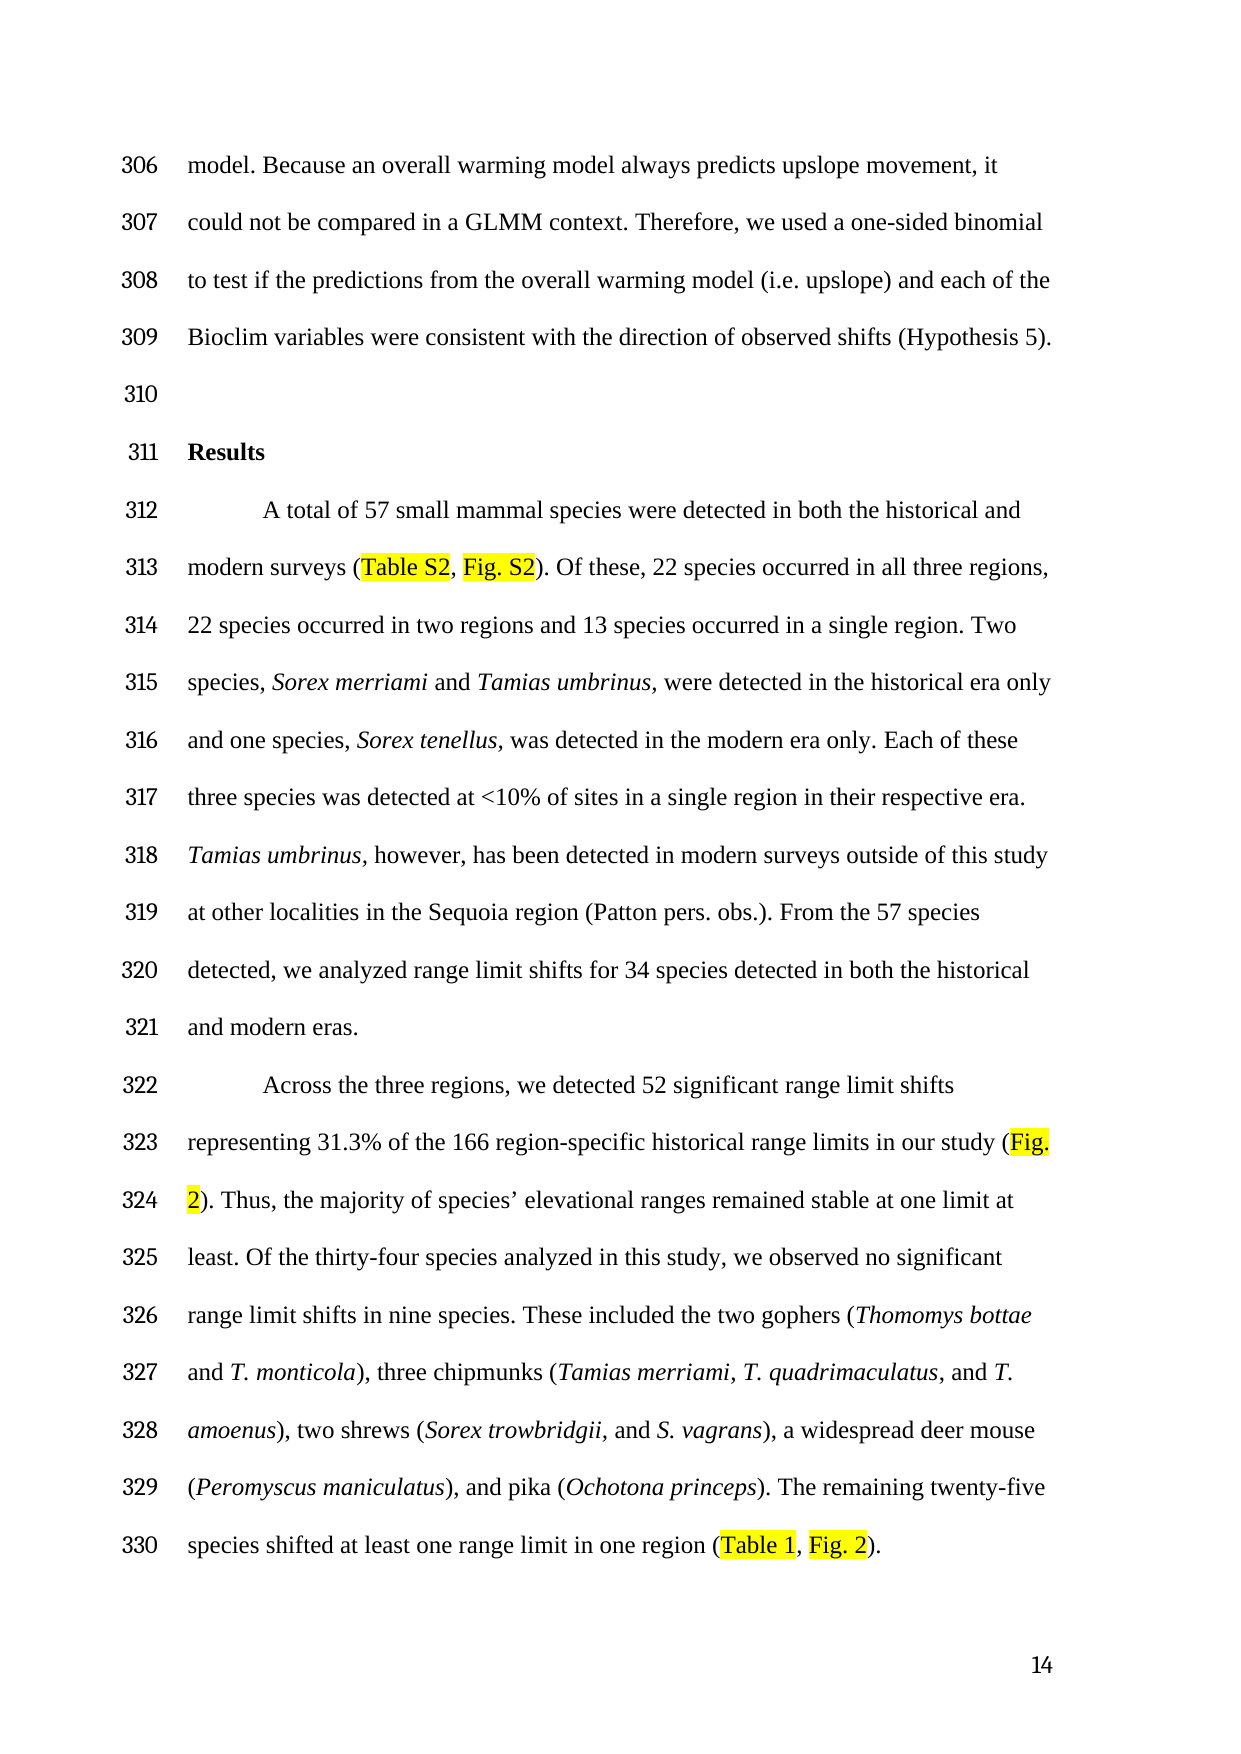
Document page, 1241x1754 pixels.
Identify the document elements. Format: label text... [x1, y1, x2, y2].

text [187, 150, 1053, 351]
text Across the three regions, we detected 52 significant range limit shifts representing 31.3% of the 166 region-specific historical range limits in our study (Fig. 2). Thus, the majority of species’ elevational ranges remained stable at one limit at least. Of the thirty-four species analyzed in this study, we observed no significant range limit shifts in nine species. These included the two gophers (Thomomys bottae and T. monticola), three chipmunks (Tamias merriami, T. quadrimaculatus, and T. amoenus), two shrews (Sorex trowbridgii, and S. vagrans), a widespread deer mouse (Peromyscus maniculatus), and pika (Ochotona princeps). The remaining twenty-five species shifted at least one range limit in one region (Table 1, Fig. 2). [187, 1070, 1053, 1559]
text Results [187, 437, 1053, 466]
text A total of 57 small mammal species were detected in both the historical and modern surveys (Table S2, Fig. S2). Of these, 22 species occurred in all three regions, 22 species occurred in two regions and 13 species occurred in a single region. Two species, Sorex merriami and Tamias umbrinus, were detected in the historical era only and one species, Sorex tenellus, was detected in the modern era only. Each of these three species was detected at <10% of sites in a single region in their respective era. Tamias umbrinus, however, has been detected in modern surveys outside of this study at other localities in the Sequoia region (Patton pers. obs.). From the 57 species detected, we analyzed range limit shifts for 34 species detected in both the historical and modern eras. [187, 495, 1053, 1041]
